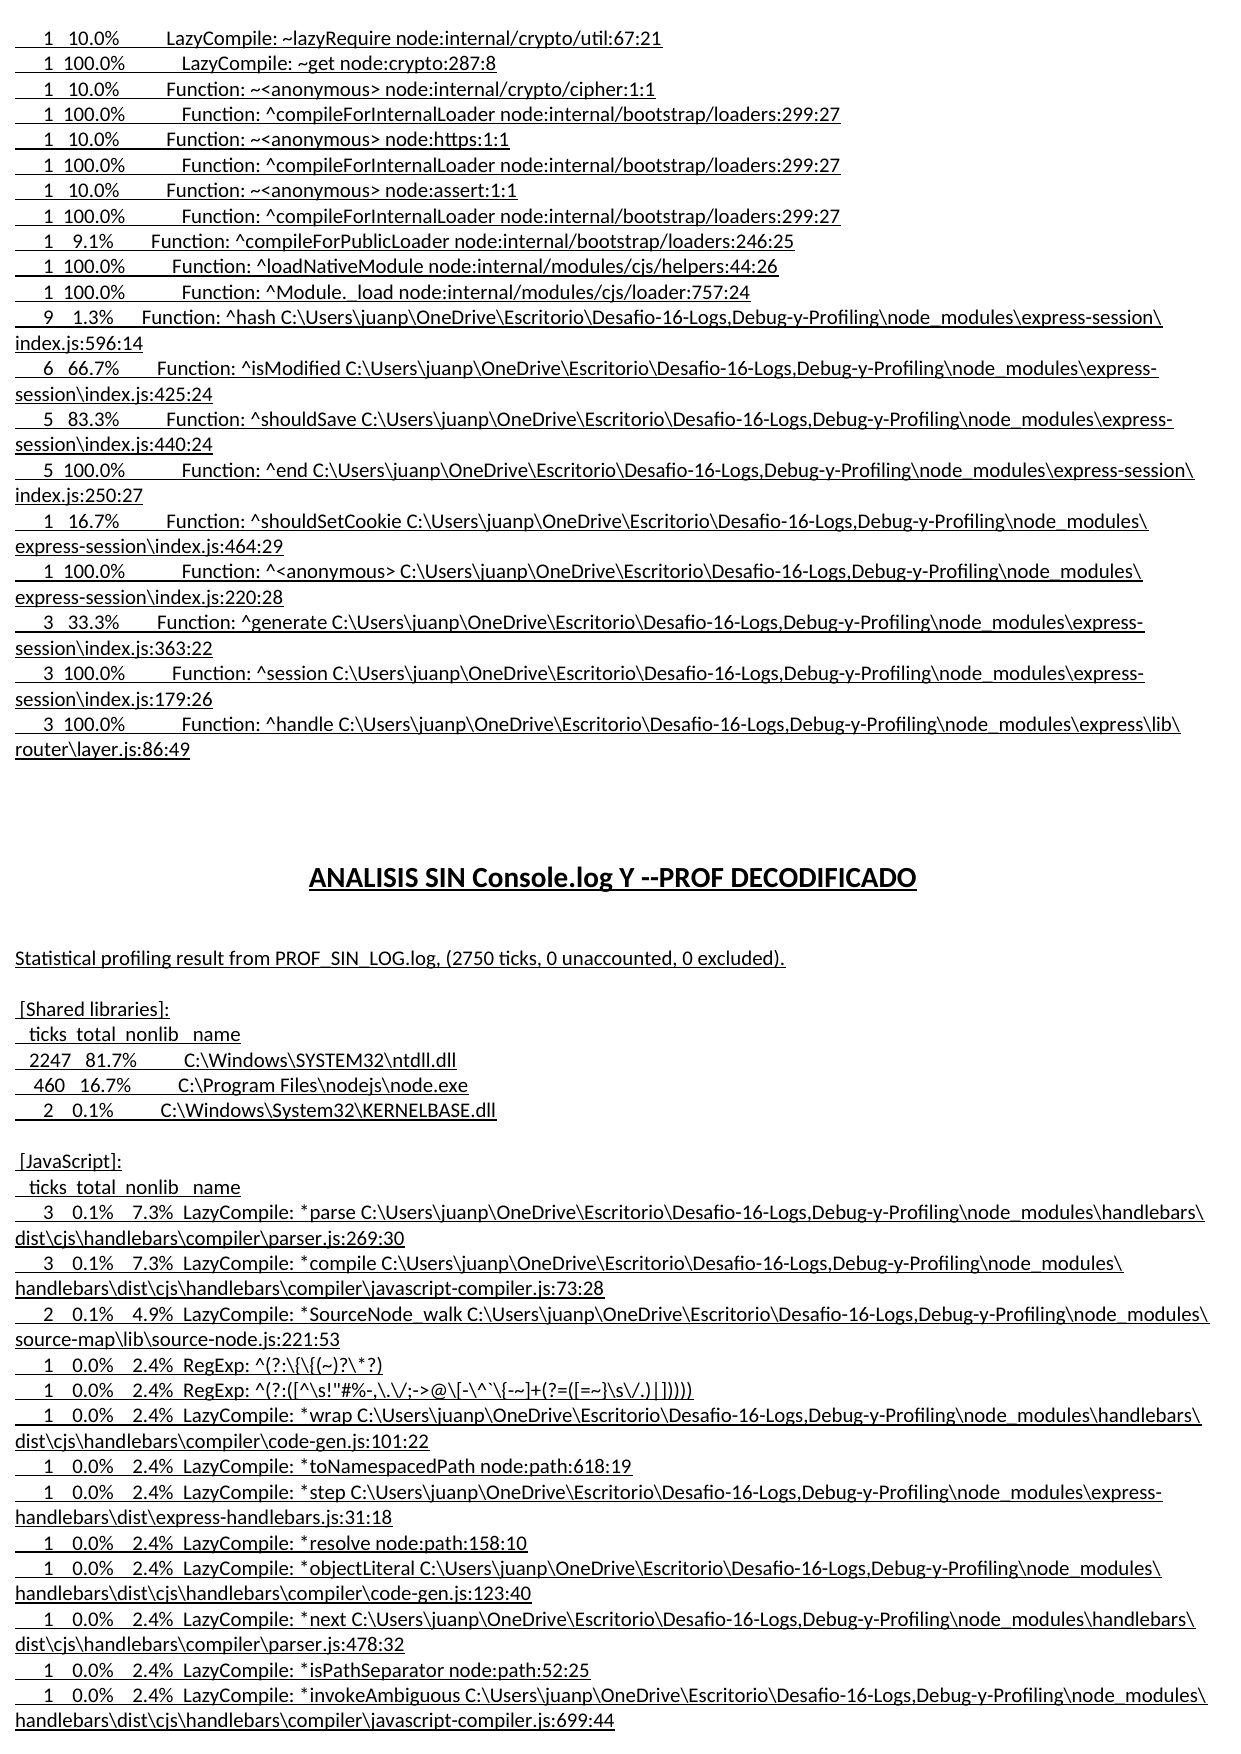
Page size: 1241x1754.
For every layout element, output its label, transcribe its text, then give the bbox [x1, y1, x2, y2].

text 1 0.0% 2.4% LazyCompile: *objectLiteral C:\Users\juanp\OneDrive\Escritorio\Desafio-16-Logs,Debug-y-Profiling\node_modules\handlebars\dist\cjs\handlebars\compiler\code-gen.js:123:40 [15, 1555, 1211, 1606]
text 1 10.0% Function: ~<anonymous> node:assert:1:1 [15, 177, 1211, 203]
text 3 0.1% 7.3% LazyCompile: *parse C:\Users\juanp\OneDrive\Escritorio\Desafio-16-Logs,Debug-y-Profiling\node_modules\handlebars\dist\cjs\handlebars\compiler\parser.js:269:30 [15, 1199, 1211, 1250]
text 1 100.0% Function: ^loadNativeModule node:internal/modules/cjs/helpers:44:26 [15, 254, 1211, 279]
text ticks total nonlib name [15, 1174, 1211, 1199]
text 1 100.0% Function: ^Module._load node:internal/modules/cjs/loader:757:24 [15, 279, 1211, 304]
text 1 0.0% 2.4% LazyCompile: *isPathSeparator node:path:52:25 [15, 1657, 1211, 1682]
text 2 0.1% C:\Windows\System32\KERNELBASE.dll [15, 1098, 1211, 1123]
text 1 0.0% 2.4% LazyCompile: *invokeAmbiguous C:\Users\juanp\OneDrive\Escritorio\Desafio-16-Logs,Debug-y-Profiling\node_modules\handlebars\dist\cjs\handlebars\compiler\javascript-compiler.js:699:44 [15, 1682, 1211, 1733]
text 1 100.0% Function: ^<anonymous> C:\Users\juanp\OneDrive\Escritorio\Desafio-16-Logs,Debug-y-Profiling\node_modules\express-session\index.js:220:28 [15, 559, 1211, 609]
text 1 10.0% Function: ~<anonymous> node:internal/crypto/cipher:1:1 [15, 76, 1211, 101]
text 3 33.3% Function: ^generate C:\Users\juanp\OneDrive\Escritorio\Desafio-16-Logs,Debug-y-Profiling\node_modules\express-session\index.js:363:22 [15, 609, 1211, 660]
text 2 0.1% 4.9% LazyCompile: *SourceNode_walk C:\Users\juanp\OneDrive\Escritorio\Desafio-16-Logs,Debug-y-Profiling\node_modules\source-map\lib\source-node.js:221:53 [15, 1301, 1211, 1352]
text 1 0.0% 2.4% RegExp: ^(?:\{\{(~)?\*?) [15, 1352, 1211, 1377]
text 5 83.3% Function: ^shouldSave C:\Users\juanp\OneDrive\Escritorio\Desafio-16-Logs,Debug-y-Profiling\node_modules\express-session\index.js:440:24 [15, 406, 1211, 457]
text 6 66.7% Function: ^isModified C:\Users\juanp\OneDrive\Escritorio\Desafio-16-Logs,Debug-y-Profiling\node_modules\express-session\index.js:425:24 [15, 355, 1211, 406]
text 1 10.0% Function: ~<anonymous> node:https:1:1 [15, 127, 1211, 152]
text ANALISIS SIN Console.log Y --PROF DECODIFICADO [15, 859, 1211, 894]
text 1 16.7% Function: ^shouldSetCookie C:\Users\juanp\OneDrive\Escritorio\Desafio-16-Logs,Debug-y-Profiling\node_modules\express-session\index.js:464:29 [15, 508, 1211, 559]
text 1 0.0% 2.4% LazyCompile: *step C:\Users\juanp\OneDrive\Escritorio\Desafio-16-Logs,Debug-y-Profiling\node_modules\express-handlebars\dist\express-handlebars.js:31:18 [15, 1479, 1211, 1530]
text ticks total nonlib name [15, 1021, 1211, 1047]
text 3 100.0% Function: ^session C:\Users\juanp\OneDrive\Escritorio\Desafio-16-Logs,Debug-y-Profiling\node_modules\express-session\index.js:179:26 [15, 660, 1211, 711]
text 1 10.0% LazyCompile: ~lazyRequire node:internal/crypto/util:67:21 [15, 25, 1211, 50]
text [JavaScript]: [15, 1148, 1211, 1174]
text 3 100.0% Function: ^handle C:\Users\juanp\OneDrive\Escritorio\Desafio-16-Logs,Debug-y-Profiling\node_modules\express\lib\router\layer.js:86:49 [15, 711, 1211, 762]
text 1 0.0% 2.4% LazyCompile: *next C:\Users\juanp\OneDrive\Escritorio\Desafio-16-Logs,Debug-y-Profiling\node_modules\handlebars\dist\cjs\handlebars\compiler\parser.js:478:32 [15, 1606, 1211, 1657]
text 1 100.0% Function: ^compileForInternalLoader node:internal/bootstrap/loaders:299:27 [15, 152, 1211, 177]
text 460 16.7% C:\Program Files\nodejs\node.exe [15, 1072, 1211, 1098]
text 1 0.0% 2.4% LazyCompile: *resolve node:path:158:10 [15, 1530, 1211, 1555]
text 1 0.0% 2.4% RegExp: ^(?:([^\s!"#%-,\.\/;->@\[-\^`\{-~]+(?=([=~}\s\/.)|])))) [15, 1377, 1211, 1403]
text 1 100.0% Function: ^compileForInternalLoader node:internal/bootstrap/loaders:299:27 [15, 101, 1211, 127]
text 2247 81.7% C:\Windows\SYSTEM32\ntdll.dll [15, 1047, 1211, 1072]
text [Shared libraries]: [15, 996, 1211, 1021]
text 1 0.0% 2.4% LazyCompile: *toNamespacedPath node:path:618:19 [15, 1453, 1211, 1479]
text 1 0.0% 2.4% LazyCompile: *wrap C:\Users\juanp\OneDrive\Escritorio\Desafio-16-Logs,Debug-y-Profiling\node_modules\handlebars\dist\cjs\handlebars\compiler\code-gen.js:101:22 [15, 1403, 1211, 1453]
text 5 100.0% Function: ^end C:\Users\juanp\OneDrive\Escritorio\Desafio-16-Logs,Debug-y-Profiling\node_modules\express-session\index.js:250:27 [15, 457, 1211, 508]
text 1 100.0% LazyCompile: ~get node:crypto:287:8 [15, 50, 1211, 76]
text Statistical profiling result from PROF_SIN_LOG.log, (2750 ticks, 0 unaccounted, 0 excluded). [15, 945, 1211, 971]
text 1 100.0% Function: ^compileForInternalLoader node:internal/bootstrap/loaders:299:27 [15, 203, 1211, 228]
text 9 1.3% Function: ^hash C:\Users\juanp\OneDrive\Escritorio\Desafio-16-Logs,Debug-y-Profiling\node_modules\express-session\index.js:596:14 [15, 304, 1211, 355]
text 1 9.1% Function: ^compileForPublicLoader node:internal/bootstrap/loaders:246:25 [15, 228, 1211, 254]
text 3 0.1% 7.3% LazyCompile: *compile C:\Users\juanp\OneDrive\Escritorio\Desafio-16-Logs,Debug-y-Profiling\node_modules\handlebars\dist\cjs\handlebars\compiler\javascript-compiler.js:73:28 [15, 1250, 1211, 1301]
